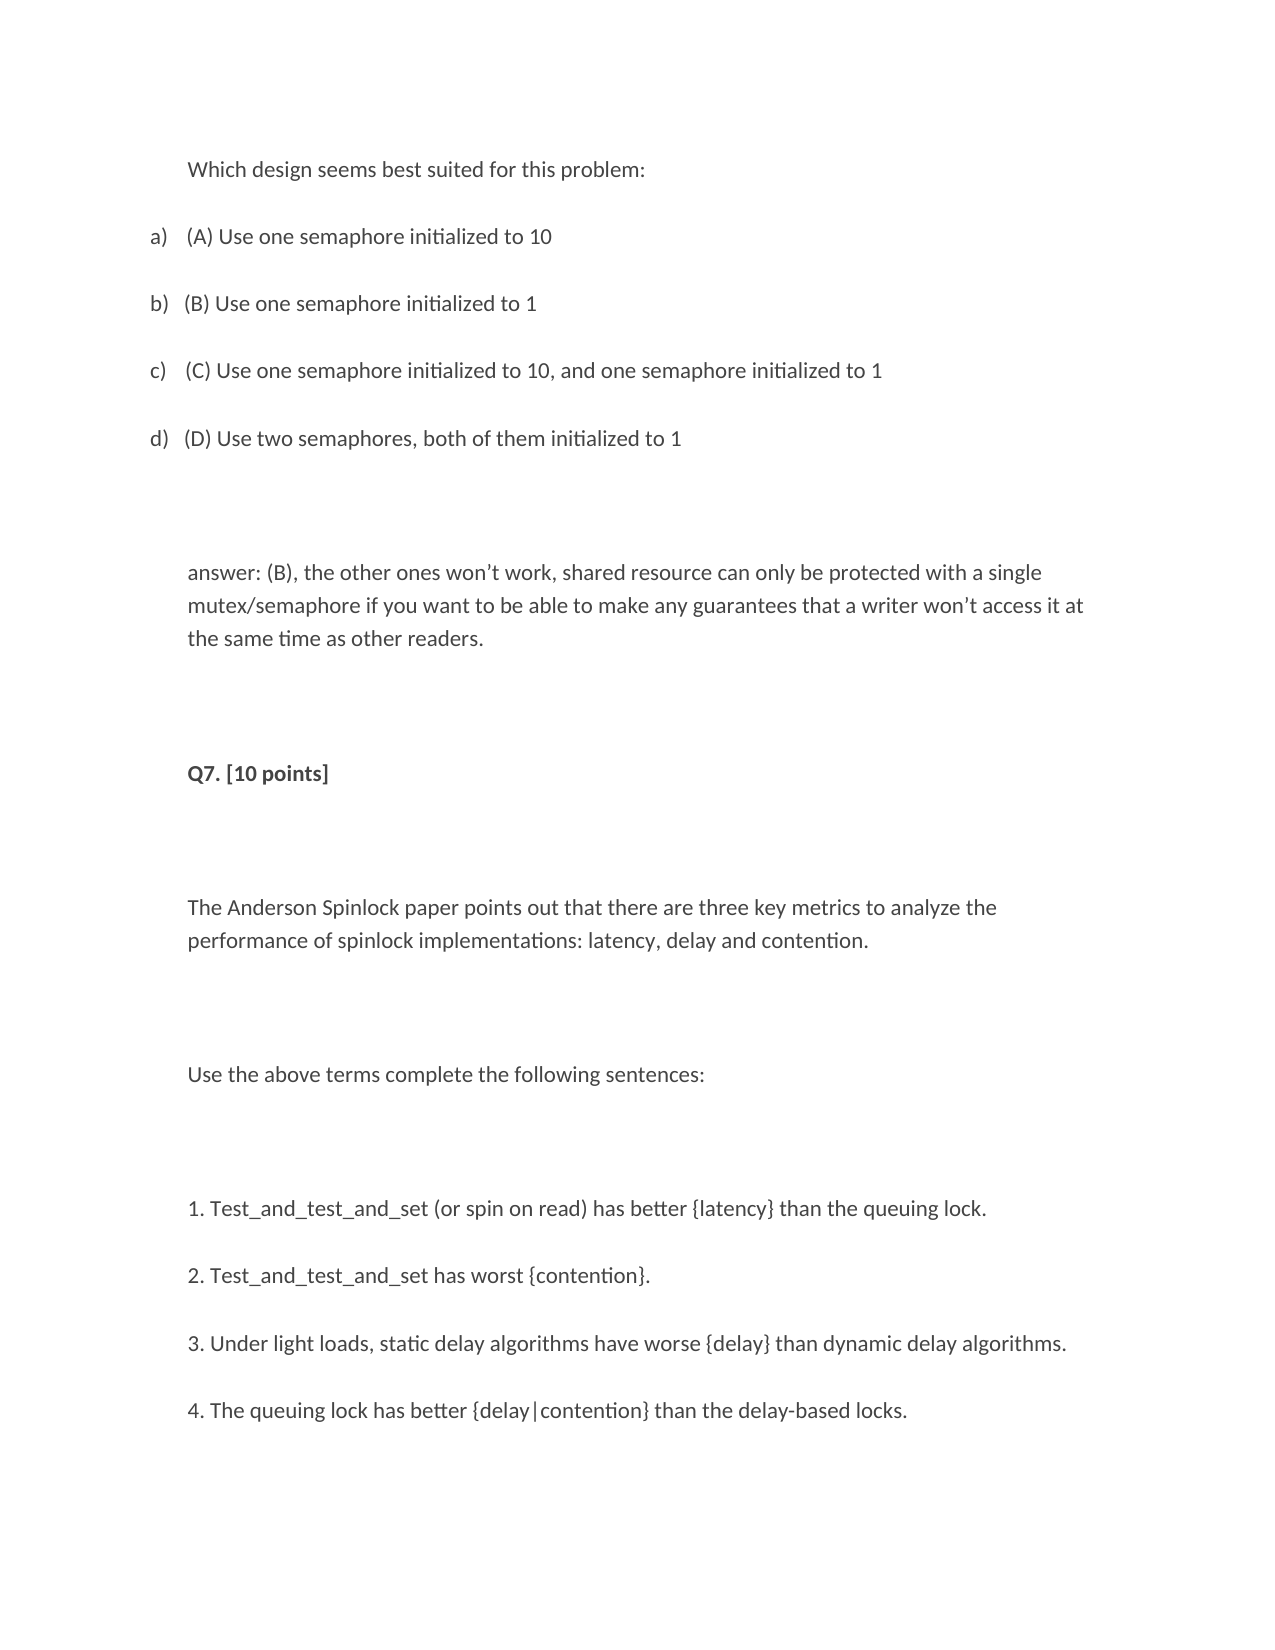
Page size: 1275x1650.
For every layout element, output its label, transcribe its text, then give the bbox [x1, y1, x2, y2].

text answer: (B), the other ones won’t work, shared resource can only be protected with a single mutex/semaphore if you want to be able to make any guarantees that a writer won’t access it at the same time as other readers. [187, 552, 1087, 652]
text b) (B) Use one semaphore initialized to 1 [150, 284, 1087, 317]
text Which design seems best suited for this problem: [187, 150, 1087, 183]
text Q7. [10 points] [187, 753, 1087, 787]
text d) (D) Use two semaphores, both of them initialized to 1 [150, 418, 1087, 452]
text Use the above terms complete the following sentences: [187, 1055, 1087, 1088]
text 1. Test_and_test_and_set (or spin on read) has better {latency} than the queuing lock. [187, 1189, 1087, 1222]
text 2. Test_and_test_and_set has worst {contention}. [187, 1256, 1087, 1289]
text a) (A) Use one semaphore initialized to 10 [150, 217, 1087, 250]
text c) (C) Use one semaphore initialized to 10, and one semaphore initialized to 1 [150, 351, 1087, 384]
text 4. The queuing lock has better {delay|contention} than the delay-based locks. [187, 1390, 1087, 1424]
text The Anderson Spinlock paper points out that there are three key metrics to analyze the performance of spinlock implementations: latency, delay and contention. [187, 887, 1087, 954]
text 3. Under light loads, static delay algorithms have worse {delay} than dynamic delay algorithms. [187, 1323, 1087, 1357]
